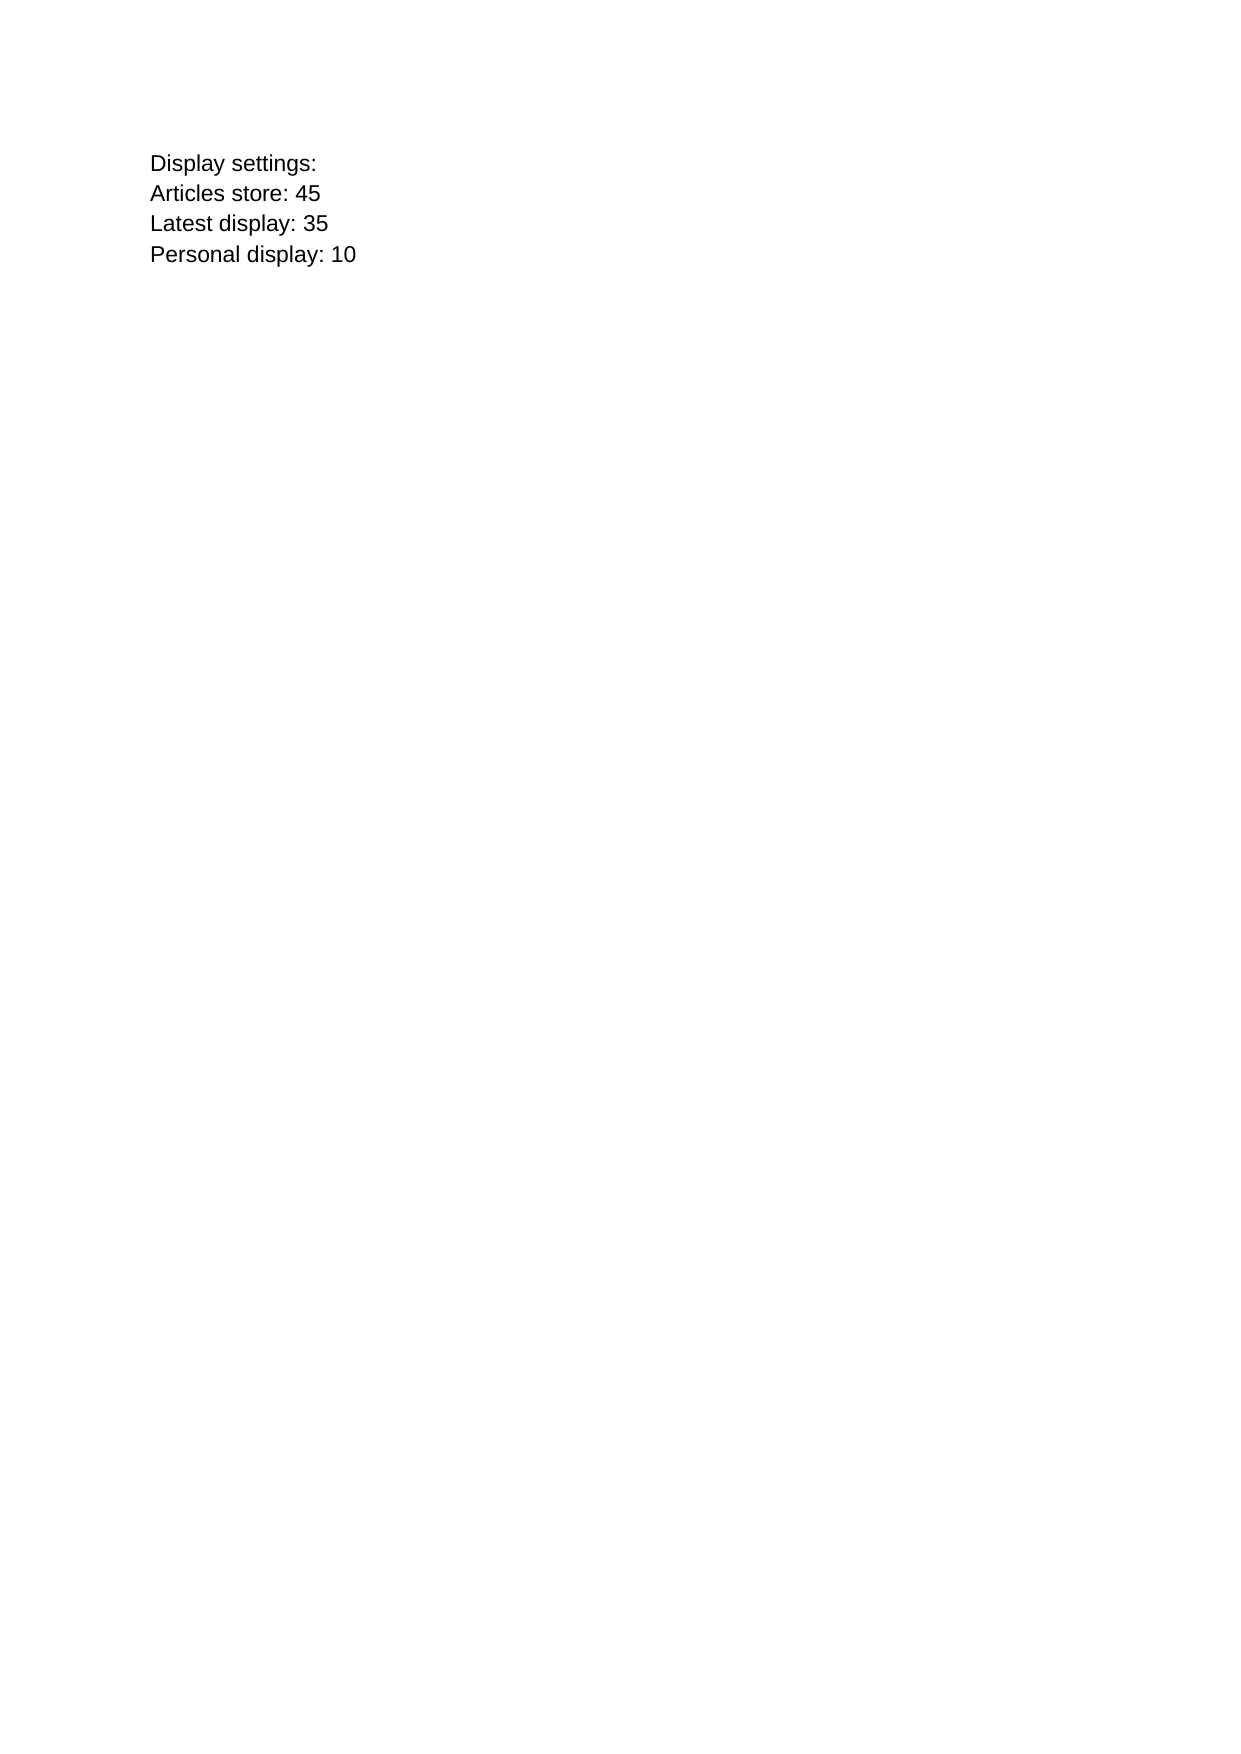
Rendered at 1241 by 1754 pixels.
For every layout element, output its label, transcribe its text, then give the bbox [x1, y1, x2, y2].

text Articles store: 45 [150, 180, 1090, 207]
text Personal display: 10 [150, 241, 1090, 267]
text Latest display: 35 [150, 210, 1090, 237]
text Display settings: [150, 150, 1090, 176]
